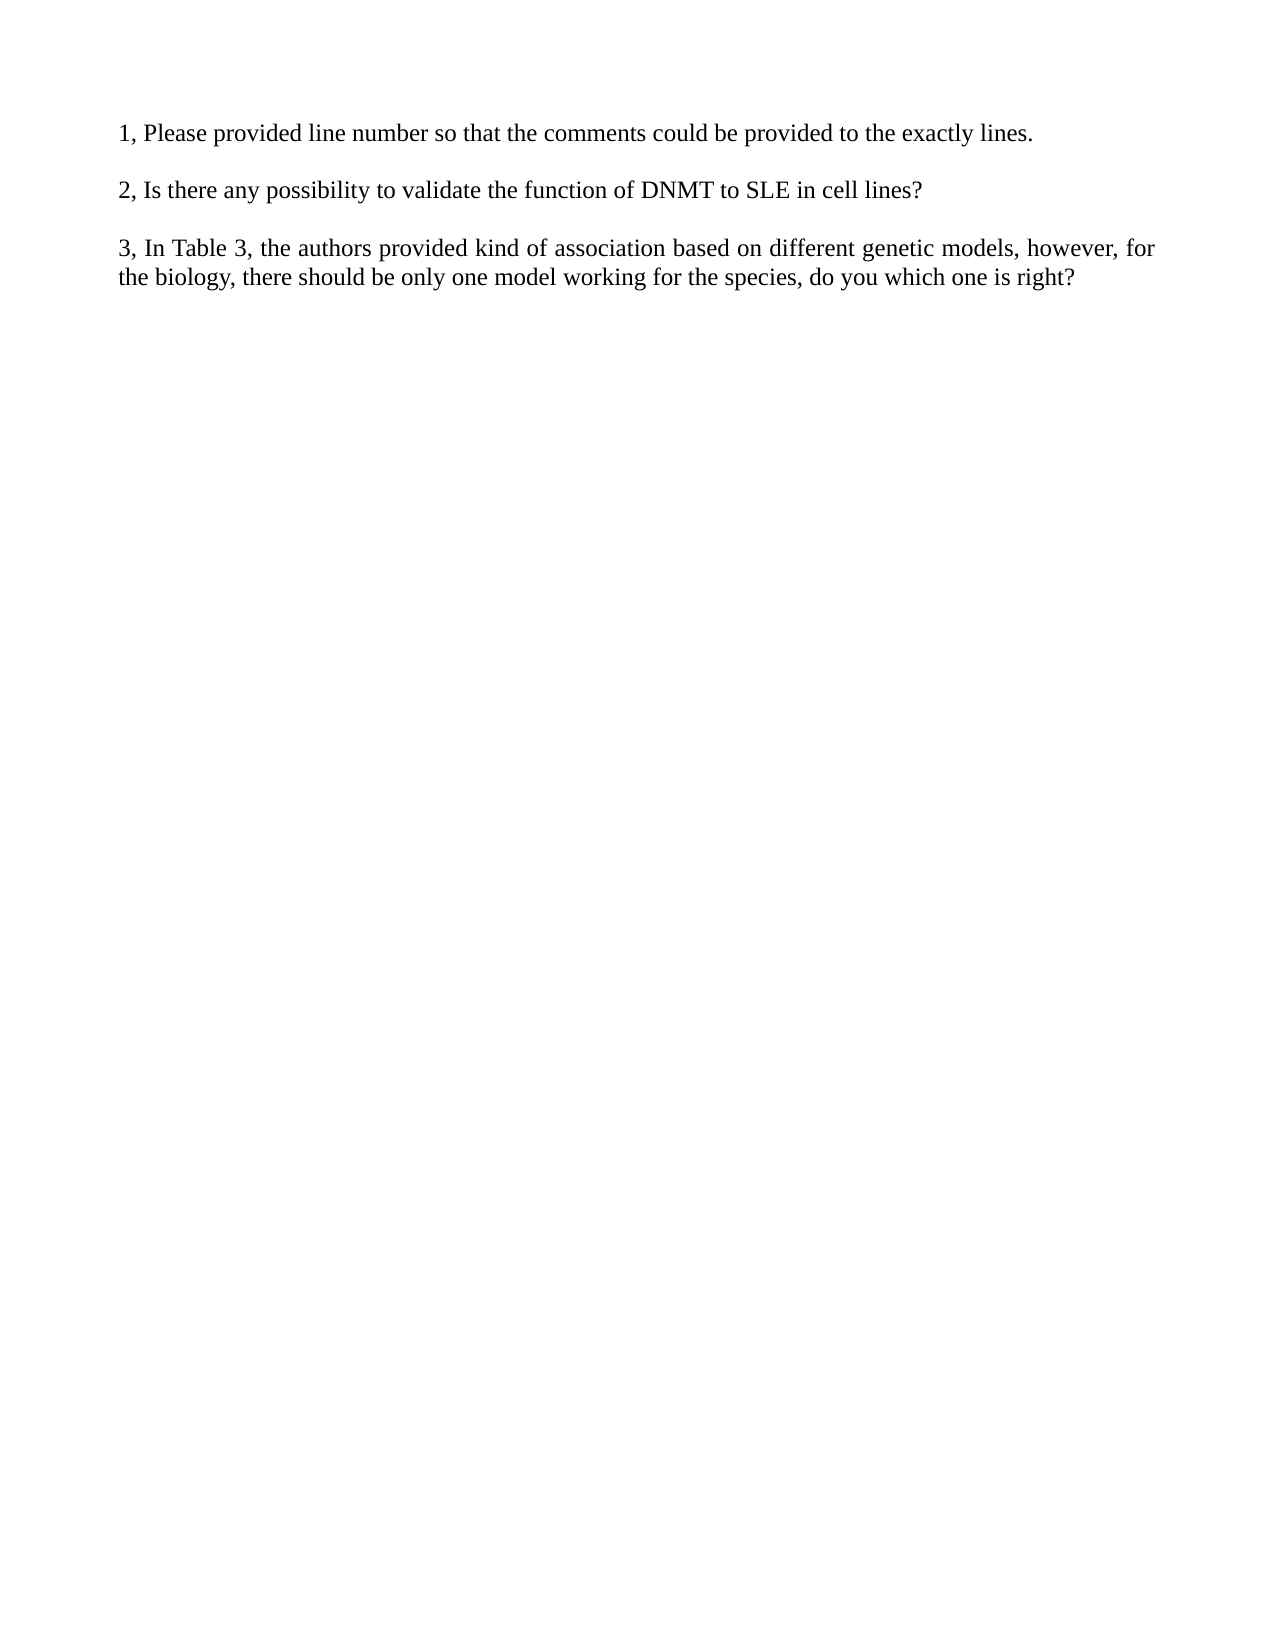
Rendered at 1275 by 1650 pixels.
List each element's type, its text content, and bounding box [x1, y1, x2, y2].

text 3, In Table 3, the authors provided kind of association based on different genetic models, however, for the biology, there should be only one model working for the species, do you which one is right? [118, 233, 1157, 291]
text 1, Please provided line number so that the comments could be provided to the exactly lines. [118, 118, 1157, 147]
text 2, Is there any possibility to validate the function of DNMT to SLE in cell lines? [118, 176, 1157, 204]
